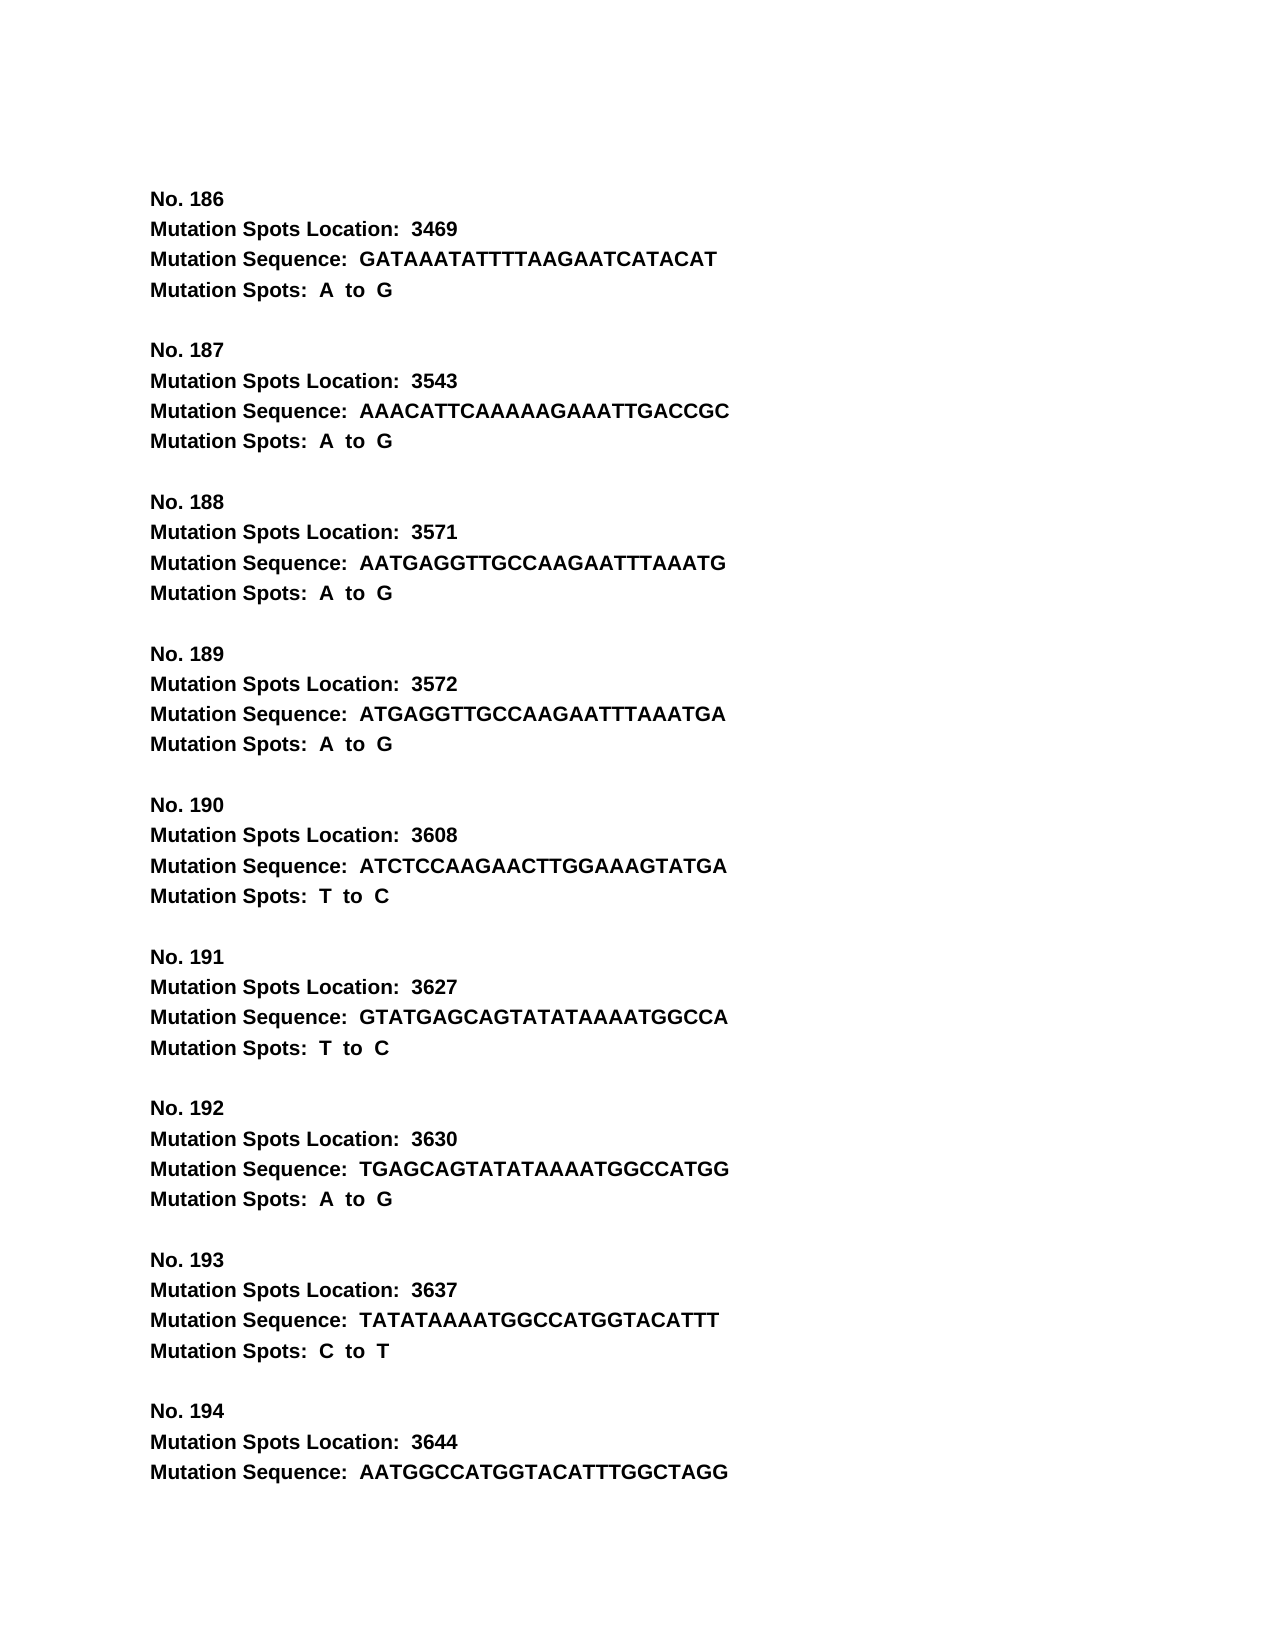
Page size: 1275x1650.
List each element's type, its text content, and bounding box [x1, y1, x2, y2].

text Mutation Spots: A to G [150, 726, 1125, 756]
text Mutation Sequence: ATCTCCAAGAACTTGGAAAGTATGA [150, 847, 1125, 877]
text No. 194 [150, 1393, 1125, 1423]
text Mutation Spots: T to C [150, 1029, 1125, 1059]
text Mutation Sequence: TATATAAAATGGCCATGGTACATTT [150, 1302, 1125, 1332]
text Mutation Spots Location: 3572 [150, 665, 1125, 696]
text No. 190 [150, 787, 1125, 817]
text Mutation Sequence: TGAGCAGTATATAAAATGGCCATGG [150, 1150, 1125, 1181]
text Mutation Spots Location: 3571 [150, 514, 1125, 544]
text Mutation Sequence: AATGGCCATGGTACATTTGGCTAGG [150, 1453, 1125, 1484]
text Mutation Spots Location: 3608 [150, 817, 1125, 847]
text Mutation Sequence: GTATGAGCAGTATATAAAATGGCCA [150, 999, 1125, 1029]
text No. 191 [150, 938, 1125, 968]
text Mutation Sequence: AAACATTCAAAAAGAAATTGACCGC [150, 392, 1125, 423]
text No. 193 [150, 1241, 1125, 1272]
text Mutation Sequence: GATAAATATTTTAAGAATCATACAT [150, 241, 1125, 271]
text No. 189 [150, 635, 1125, 665]
text Mutation Spots: A to G [150, 423, 1125, 453]
text Mutation Spots: A to G [150, 1181, 1125, 1211]
text No. 192 [150, 1090, 1125, 1120]
text Mutation Spots Location: 3543 [150, 362, 1125, 392]
text Mutation Sequence: AATGAGGTTGCCAAGAATTTAAATG [150, 544, 1125, 574]
text Mutation Sequence: ATGAGGTTGCCAAGAATTTAAATGA [150, 696, 1125, 726]
text Mutation Spots Location: 3637 [150, 1272, 1125, 1302]
text Mutation Spots: T to C [150, 877, 1125, 908]
text No. 186 [150, 180, 1125, 211]
text Mutation Spots: C to T [150, 1332, 1125, 1362]
text No. 187 [150, 332, 1125, 362]
text Mutation Spots Location: 3630 [150, 1120, 1125, 1150]
text Mutation Spots Location: 3644 [150, 1423, 1125, 1453]
text Mutation Spots: A to G [150, 574, 1125, 605]
text Mutation Spots Location: 3627 [150, 968, 1125, 999]
text No. 188 [150, 483, 1125, 514]
text Mutation Spots Location: 3469 [150, 211, 1125, 241]
text Mutation Spots: A to G [150, 271, 1125, 302]
